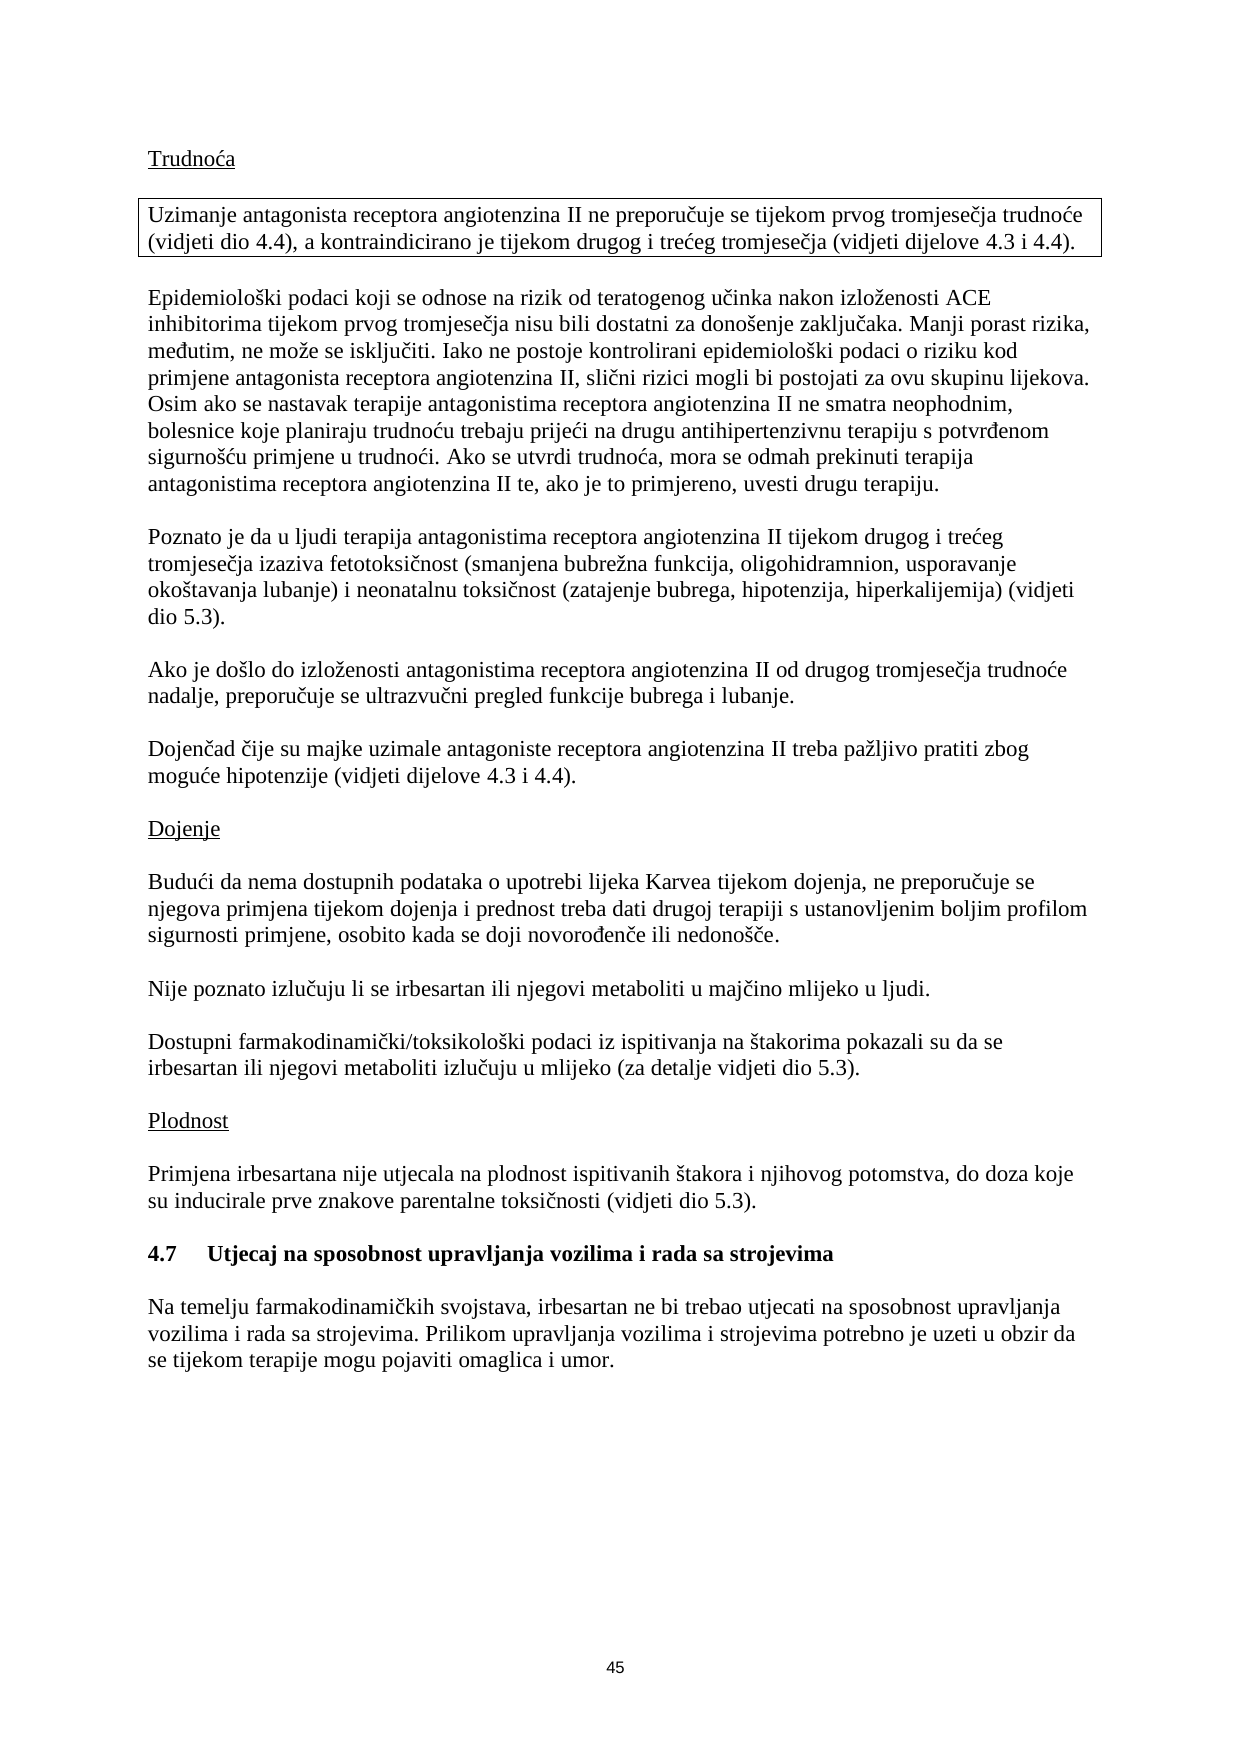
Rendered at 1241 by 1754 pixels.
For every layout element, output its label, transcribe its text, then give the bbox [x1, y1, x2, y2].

text Epidemiološki podaci koji se odnose na rizik od teratogenog učinka nakon izloženosti ACE inhibitorima tijekom prvog tromjesečja nisu bili dostatni za donošenje zaključaka. Manji porast rizika, međutim, ne može se isključiti. Iako ne postoje kontrolirani epidemiološki podaci o riziku kod primjene antagonista receptora angiotenzina II, slični rizici mogli bi postojati za ovu skupinu lijekova. Osim ako se nastavak terapije antagonistima receptora angiotenzina II ne smatra neophodnim, bolesnice koje planiraju trudnoću trebaju prijeći na drugu antihipertenzivnu terapiju s potvrđenom sigurnošću primjene u trudnoći. Ako se utvrdi trudnoća, mora se odmah prekinuti terapija antagonistima receptora angiotenzina II te, ako je to primjereno, uvesti drugu terapiju. [148, 284, 1092, 496]
text Uzimanje antagonista receptora angiotenzina II ne preporučuje se tijekom prvog tromjesečja trudnoće (vidjeti dio 4.4), a kontraindicirano je tijekom drugog i trećeg tromjesečja (vidjeti dijelove 4.3 i 4.4). [139, 199, 1101, 256]
text Ako je došlo do izloženosti antagonistima receptora angiotenzina II od drugog tromjesečja trudnoće nadalje, preporučuje se ultrazvučni pregled funkcije bubrega i lubanje. [148, 656, 1092, 709]
text Dojenčad čije su majke uzimale antagoniste receptora angiotenzina II treba pažljivo pratiti zbog moguće hipotenzije (vidjeti dijelove 4.3 i 4.4). [148, 735, 1092, 788]
text Budući da nema dostupnih podataka o upotrebi lijeka Karvea tijekom dojenja, ne preporučuje se njegova primjena tijekom dojenja i prednost treba dati drugoj terapiji s ustanovljenim boljim profilom sigurnosti primjene, osobito kada se doji novorođenče ili nedonošče. [148, 868, 1092, 948]
text Plodnost [148, 1107, 1092, 1134]
text 4.7 Utjecaj na sposobnost upravljanja vozilima i rada sa strojevima [148, 1240, 1092, 1267]
text Nije poznato izlučuju li se irbesartan ili njegovi metaboliti u majčino mlijeko u ljudi. [148, 974, 1092, 1001]
text Primjena irbesartana nije utjecala na plodnost ispitivanih štakora i njihovog potomstva, do doza koje su inducirale prve znakove parentalne toksičnosti (vidjeti dio 5.3). [148, 1160, 1092, 1213]
text Dojenje [148, 815, 1092, 842]
text Trudnoća [148, 145, 1092, 171]
text Dostupni farmakodinamički/toksikološki podaci iz ispitivanja na štakorima pokazali su da se irbesartan ili njegovi metaboliti izlučuju u mlijeko (za detalje vidjeti dio 5.3). [148, 1027, 1092, 1081]
text Poznato je da u ljudi terapija antagonistima receptora angiotenzina II tijekom drugog i trećeg tromjesečja izaziva fetotoksičnost (smanjena bubrežna funkcija, oligohidramnion, usporavanje okoštavanja lubanje) i neonatalnu toksičnost (zatajenje bubrega, hipotenzija, hiperkalijemija) (vidjeti dio 5.3). [148, 523, 1092, 629]
text Na temelju farmakodinamičkih svojstava, irbesartan ne bi trebao utjecati na sposobnost upravljanja vozilima i rada sa strojevima. Prilikom upravljanja vozilima i strojevima potrebno je uzeti u obzir da se tijekom terapije mogu pojaviti omaglica i umor. [148, 1293, 1092, 1373]
